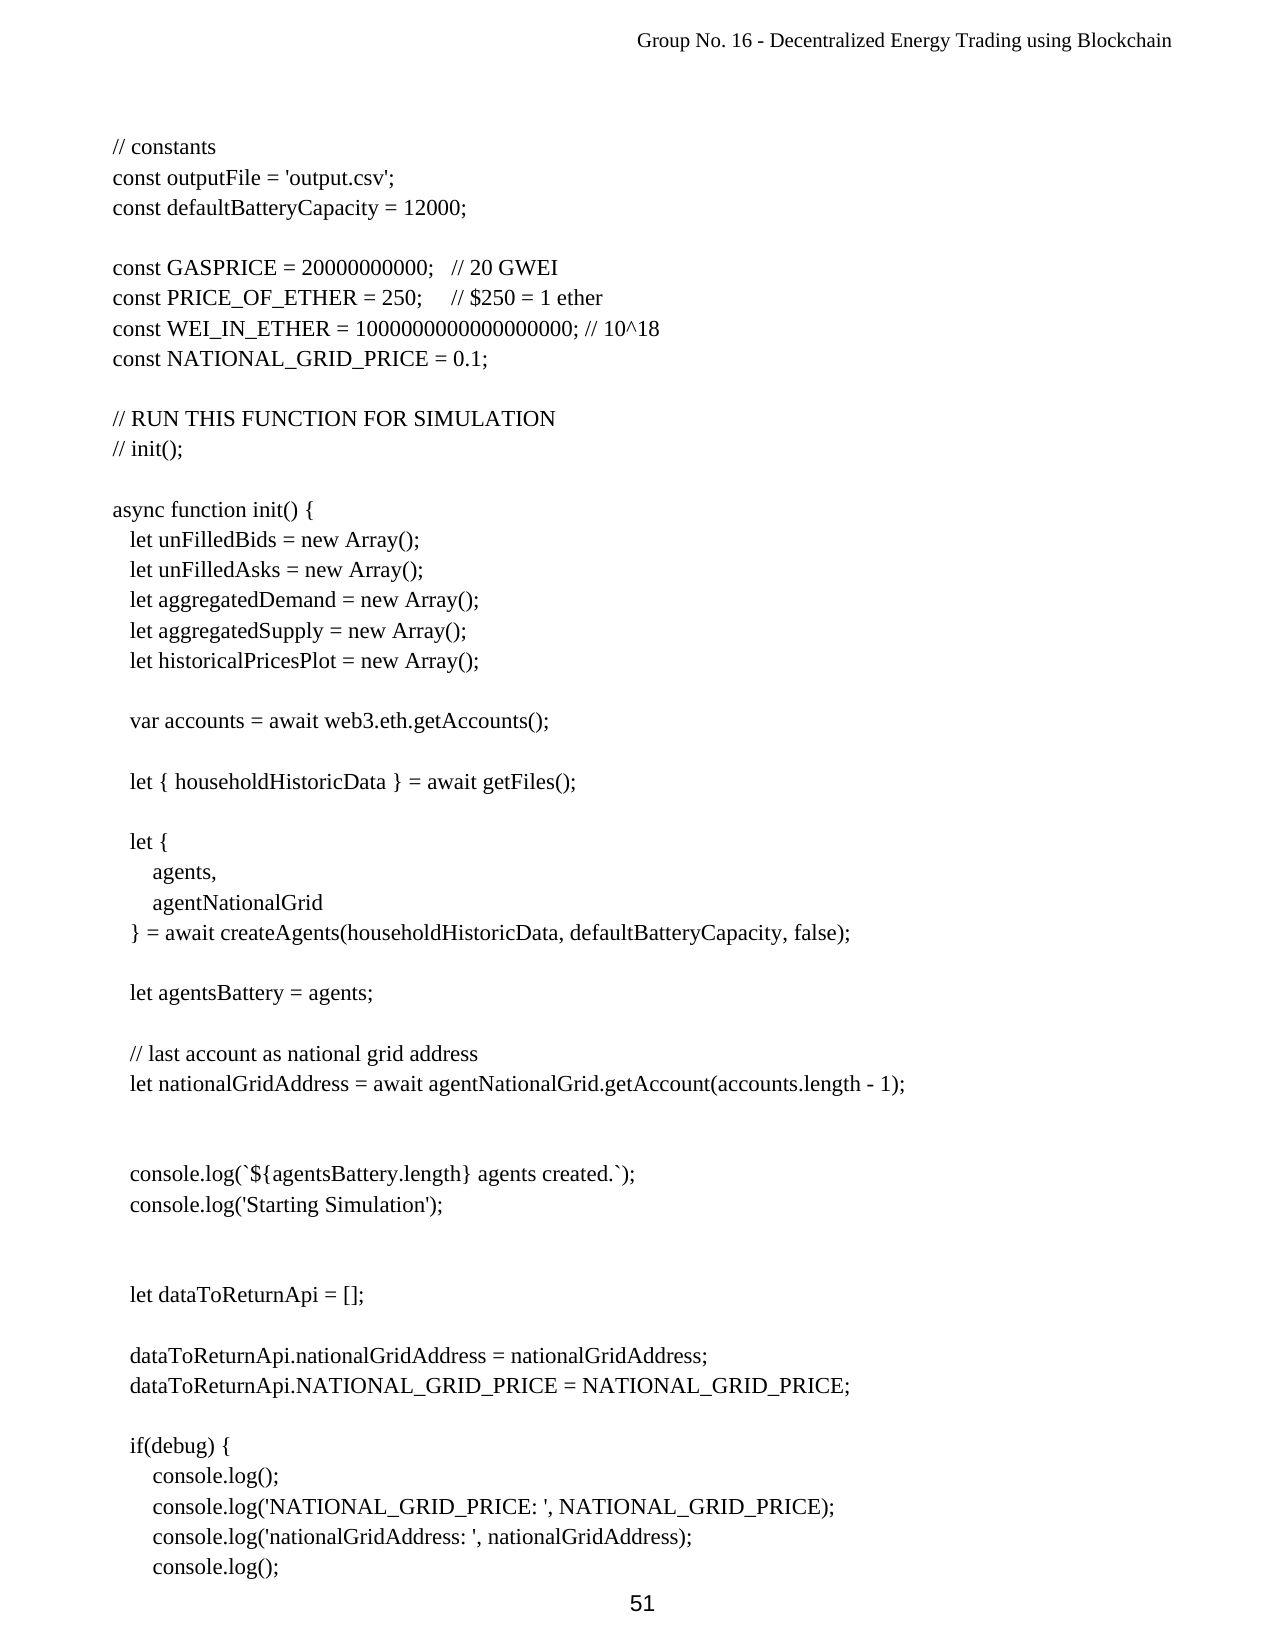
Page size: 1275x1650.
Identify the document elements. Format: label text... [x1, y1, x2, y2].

text dataToReturnApi.nationalGridAddress = nationalGridAddress; [112, 1342, 1172, 1368]
text // init(); [112, 435, 1172, 462]
text const defaultBatteryCapacity = 12000; [112, 194, 1172, 220]
text console.log('Starting Simulation'); [112, 1191, 1172, 1217]
text let aggregatedSupply = new Array(); [112, 617, 1172, 643]
text let dataToReturnApi = []; [112, 1281, 1172, 1308]
text let nationalGridAddress = await agentNationalGrid.getAccount(accounts.length - 1); [112, 1070, 1172, 1096]
text // constants [112, 133, 1172, 160]
text // last account as national grid address [112, 1039, 1172, 1066]
text agents, [112, 858, 1172, 885]
text // RUN THIS FUNCTION FOR SIMULATION [112, 405, 1172, 432]
text } = await createAgents(householdHistoricData, defaultBatteryCapacity, false); [112, 919, 1172, 945]
text const PRICE_OF_ETHER = 250; // $250 = 1 ether [112, 284, 1172, 311]
text agentNationalGrid [112, 888, 1172, 915]
text const GASPRICE = 20000000000; // 20 GWEI [112, 254, 1172, 281]
text console.log(); [112, 1553, 1172, 1579]
text let unFilledBids = new Array(); [112, 526, 1172, 552]
text var accounts = await web3.eth.getAccounts(); [112, 707, 1172, 734]
text if(debug) { [112, 1432, 1172, 1459]
text console.log('NATIONAL_GRID_PRICE: ', NATIONAL_GRID_PRICE); [112, 1493, 1172, 1519]
text console.log('nationalGridAddress: ', nationalGridAddress); [112, 1523, 1172, 1549]
text const WEI_IN_ETHER = 1000000000000000000; // 10^18 [112, 314, 1172, 341]
text let agentsBattery = agents; [112, 979, 1172, 1006]
text dataToReturnApi.NATIONAL_GRID_PRICE = NATIONAL_GRID_PRICE; [112, 1372, 1172, 1398]
text let { householdHistoricData } = await getFiles(); [112, 768, 1172, 794]
text console.log(); [112, 1462, 1172, 1489]
text let historicalPricesPlot = new Array(); [112, 647, 1172, 673]
text let unFilledAsks = new Array(); [112, 556, 1172, 583]
text const NATIONAL_GRID_PRICE = 0.1; [112, 345, 1172, 371]
text let { [112, 828, 1172, 854]
text let aggregatedDemand = new Array(); [112, 586, 1172, 613]
text async function init() { [112, 496, 1172, 522]
text const outputFile = 'output.csv'; [112, 163, 1172, 190]
text console.log(`${agentsBattery.length} agents created.`); [112, 1160, 1172, 1187]
